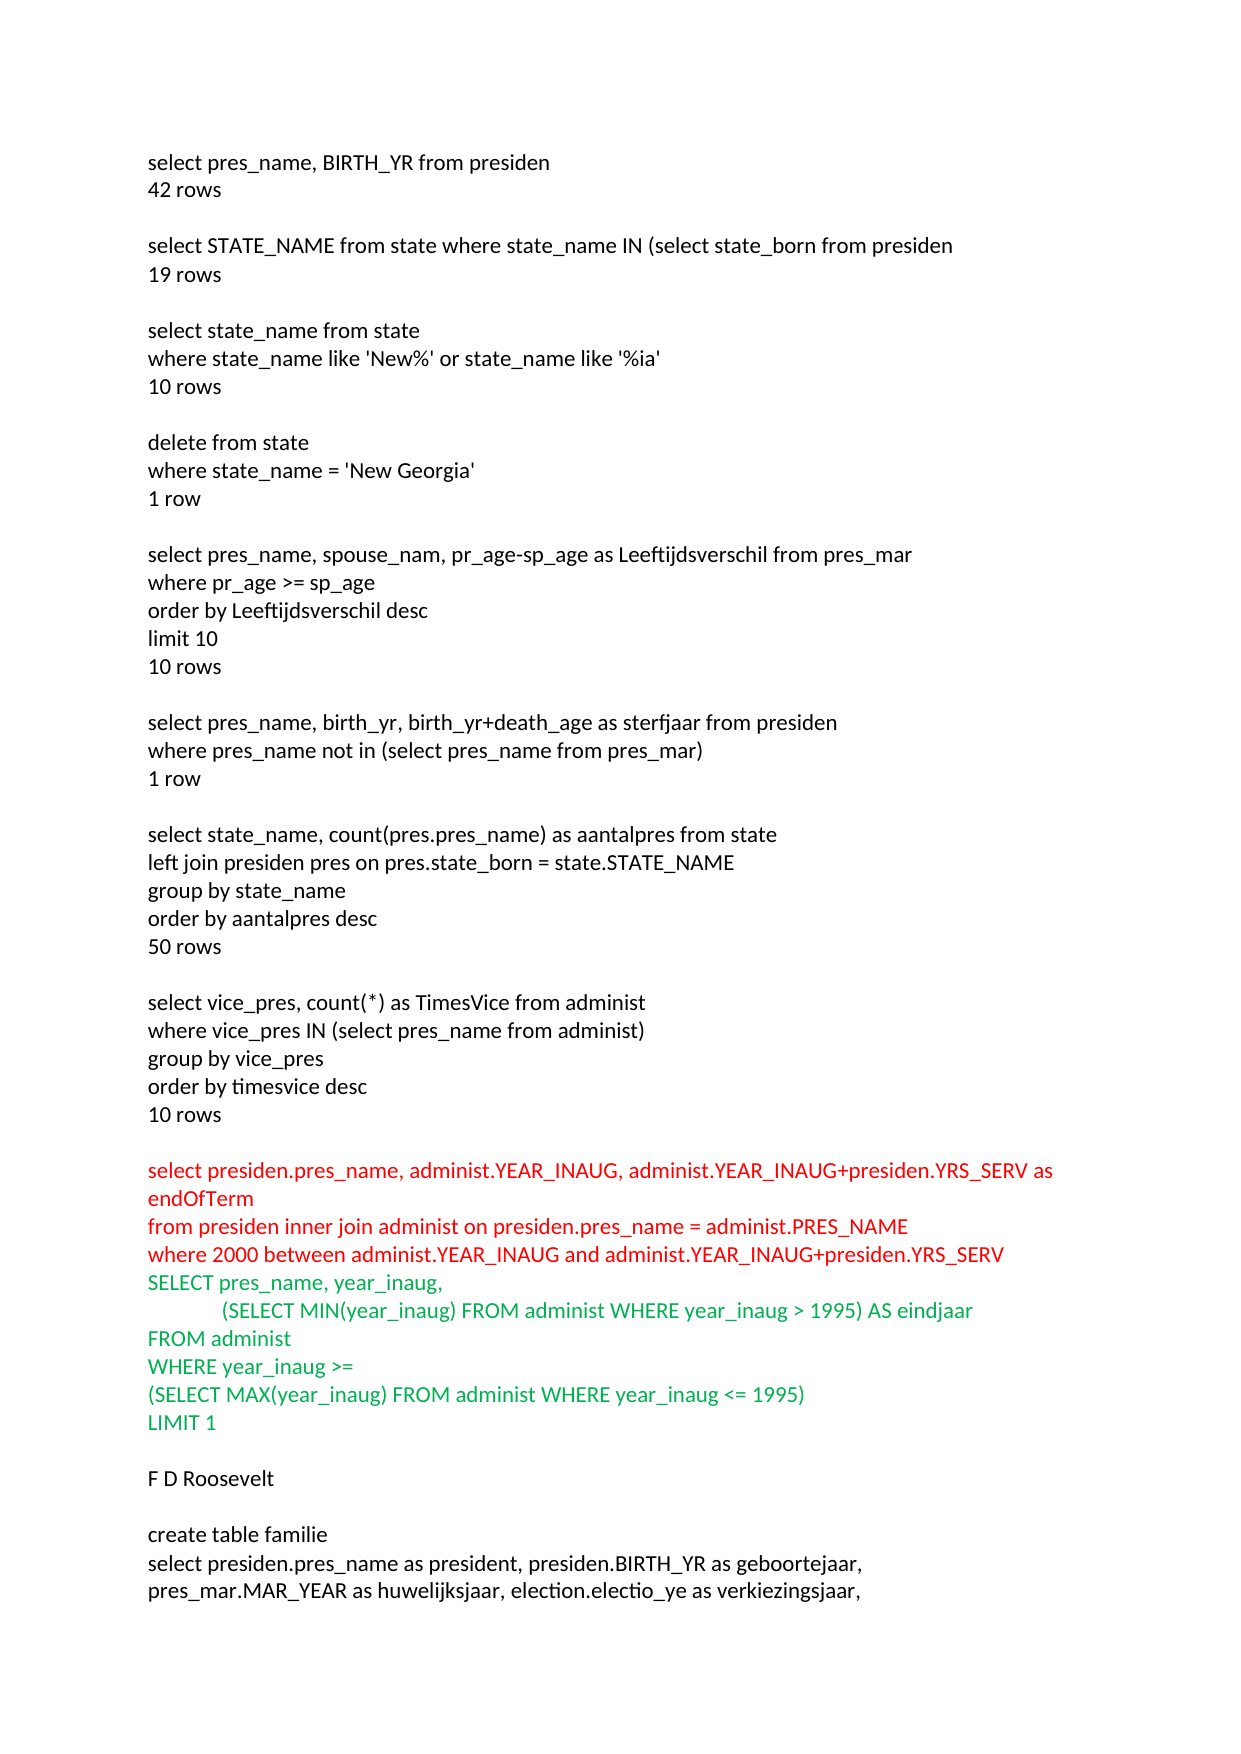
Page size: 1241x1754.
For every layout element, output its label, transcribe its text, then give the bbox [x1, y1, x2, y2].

text FROM administ [148, 1324, 1093, 1352]
text order by Leeftijdsverschil desc [148, 596, 1093, 624]
text left join presiden pres on pres.state_born = state.STATE_NAME [148, 848, 1093, 876]
text order by aantalpres desc [148, 904, 1093, 932]
text 1 row [148, 484, 1093, 512]
text where state_name = 'New Georgia' [148, 456, 1093, 484]
text where pr_age >= sp_age [148, 568, 1093, 596]
text group by state_name [148, 876, 1093, 904]
text where vice_pres IN (select pres_name from administ) [148, 1016, 1093, 1044]
text select presiden.pres_name, administ.YEAR_INAUG, administ.YEAR_INAUG+presiden.YRS_SERV as endOfTerm [148, 1156, 1093, 1212]
text where pres_name not in (select pres_name from pres_mar) [148, 736, 1093, 764]
text pres_mar.MAR_YEAR as huwelijksjaar, election.electio_ye as verkiezingsjaar, [148, 1577, 1093, 1605]
text LIMIT 1 [148, 1408, 1093, 1437]
text create table familie [148, 1521, 1093, 1549]
text select pres_name, BIRTH_YR from presiden [148, 148, 1093, 176]
text select state_name, count(pres.pres_name) as aantalpres from state [148, 820, 1093, 848]
text select STATE_NAME from state where state_name IN (select state_born from presiden [148, 232, 1093, 260]
text where state_name like 'New%' or state_name like '%ia' [148, 344, 1093, 372]
text 50 rows [148, 932, 1093, 960]
text 10 rows [148, 372, 1093, 400]
text select vice_pres, count(*) as TimesVice from administ [148, 988, 1093, 1016]
text group by vice_pres [148, 1044, 1093, 1072]
text select pres_name, spouse_nam, pr_age-sp_age as Leeftijdsverschil from pres_mar [148, 540, 1093, 568]
text F D Roosevelt [148, 1464, 1093, 1493]
text 1 row [148, 764, 1093, 792]
text select pres_name, birth_yr, birth_yr+death_age as sterfjaar from presiden [148, 708, 1093, 736]
text limit 10 [148, 624, 1093, 652]
text WHERE year_inaug >= [148, 1352, 1093, 1381]
text 19 rows [148, 260, 1093, 288]
text 10 rows [148, 652, 1093, 680]
text order by timesvice desc [148, 1072, 1093, 1100]
text select presiden.pres_name as president, presiden.BIRTH_YR as geboortejaar, [148, 1549, 1093, 1577]
text SELECT pres_name, year_inaug, [148, 1268, 1093, 1296]
text (SELECT MIN(year_inaug) FROM administ WHERE year_inaug > 1995) AS eindjaar [148, 1296, 1093, 1324]
text from presiden inner join administ on presiden.pres_name = administ.PRES_NAME [148, 1212, 1093, 1240]
text 10 rows [148, 1100, 1093, 1128]
text where 2000 between administ.YEAR_INAUG and administ.YEAR_INAUG+presiden.YRS_SERV [148, 1240, 1093, 1268]
text 42 rows [148, 176, 1093, 204]
text delete from state [148, 428, 1093, 456]
text select state_name from state [148, 316, 1093, 344]
text (SELECT MAX(year_inaug) FROM administ WHERE year_inaug <= 1995) [148, 1381, 1093, 1408]
